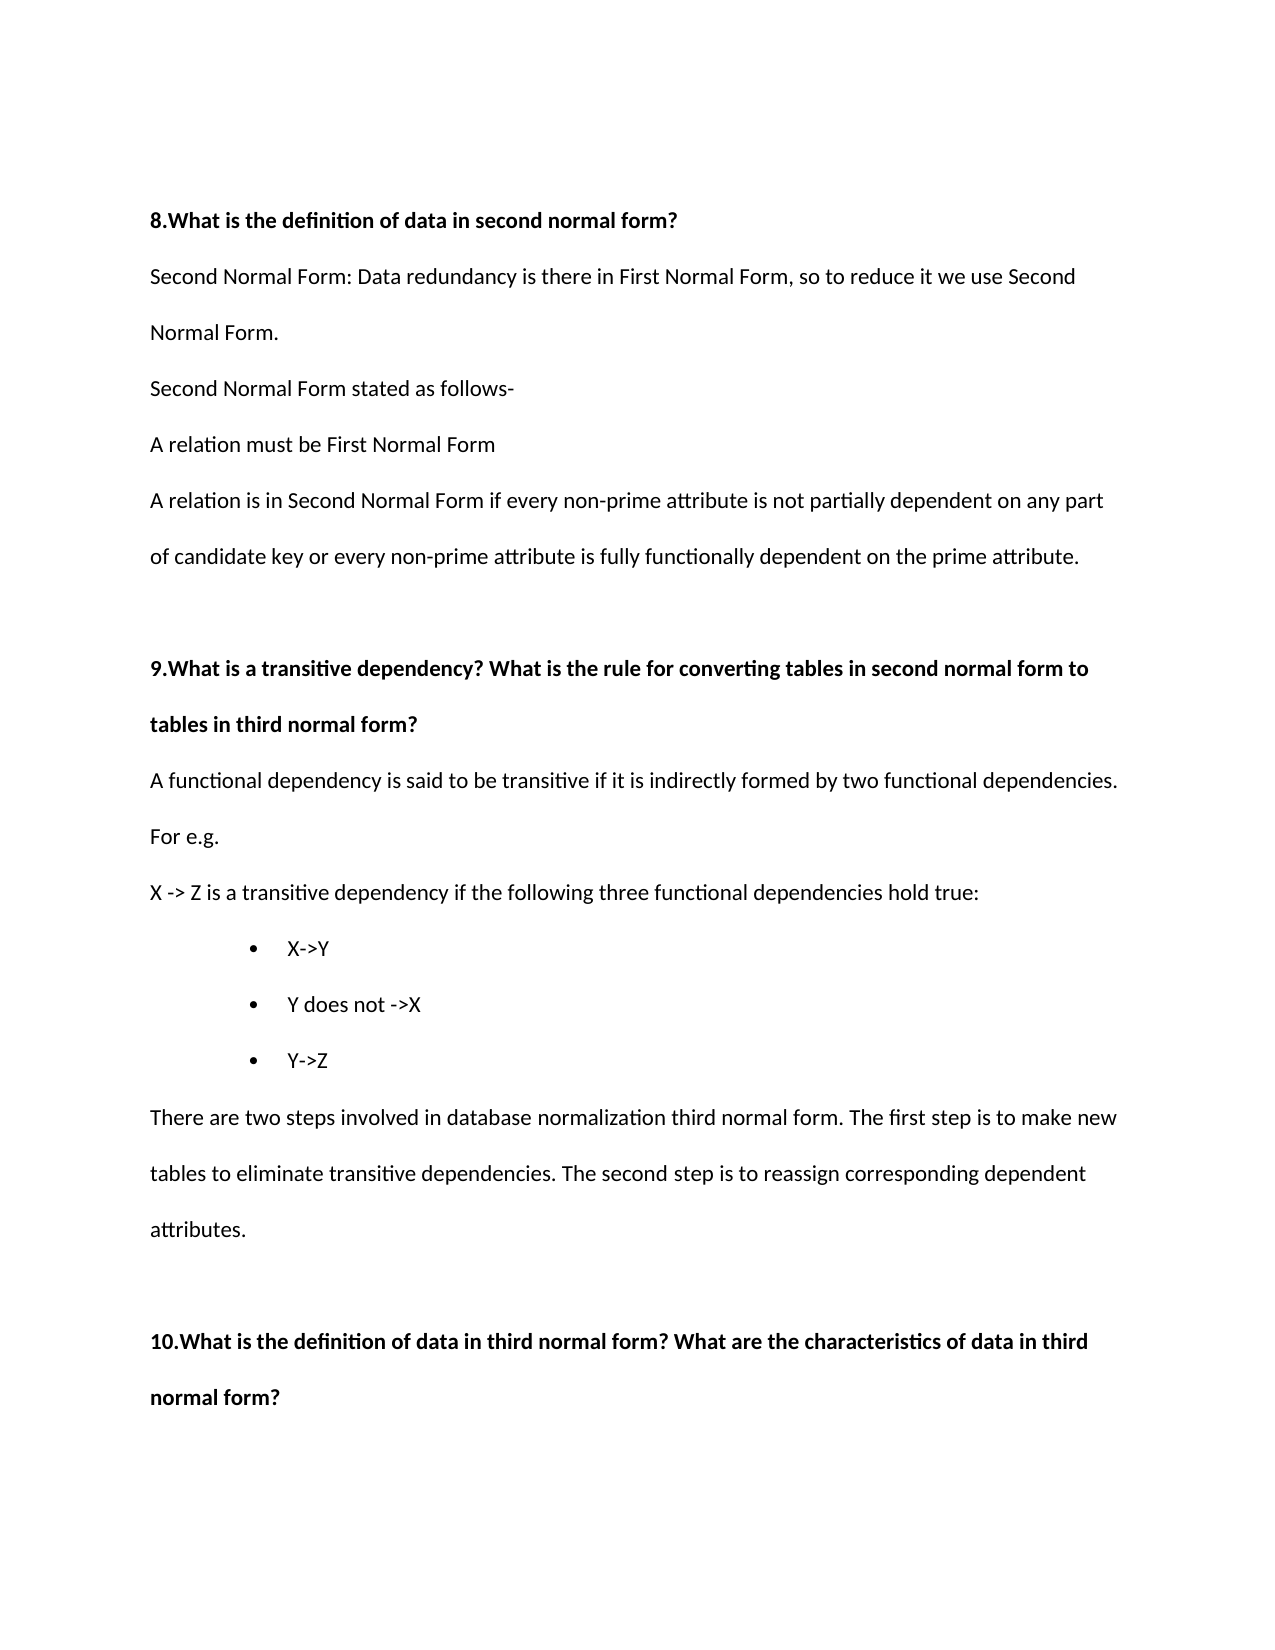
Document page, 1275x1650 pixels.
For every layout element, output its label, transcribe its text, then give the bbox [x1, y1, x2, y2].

text 8.What is the definition of data in second normal form? [150, 206, 1125, 234]
text There are two steps involved in database normalization third normal form. The first step is to make new tables to eliminate transitive dependencies. The second step is to reassign corresponding dependent attributes. [150, 1103, 1125, 1243]
text X -> Z is a transitive dependency if the following three functional dependencies hold true: [150, 878, 1125, 907]
text 9.What is a transitive dependency? What is the rule for converting tables in second normal form to tables in third normal form? [150, 654, 1125, 738]
text Second Normal Form stated as follows- [150, 374, 1125, 402]
text Second Normal Form: Data redundancy is there in First Normal Form, so to reduce it we use Second Normal Form. [150, 262, 1125, 346]
list Y does not ->X [250, 991, 1125, 1019]
text A relation is in Second Normal Form if every non-prime attribute is not partially dependent on any part of candidate key or every non-prime attribute is fully functionally dependent on the prime attribute. [150, 486, 1125, 570]
list Y->Z [250, 1047, 1125, 1075]
text A functional dependency is said to be transitive if it is indirectly formed by two functional dependencies. For e.g. [150, 766, 1125, 851]
text 10.What is the definition of data in third normal form? What are the characteristics of data in third normal form? [150, 1327, 1125, 1411]
text A relation must be First Normal Form [150, 430, 1125, 458]
list X->Y [250, 934, 1125, 963]
